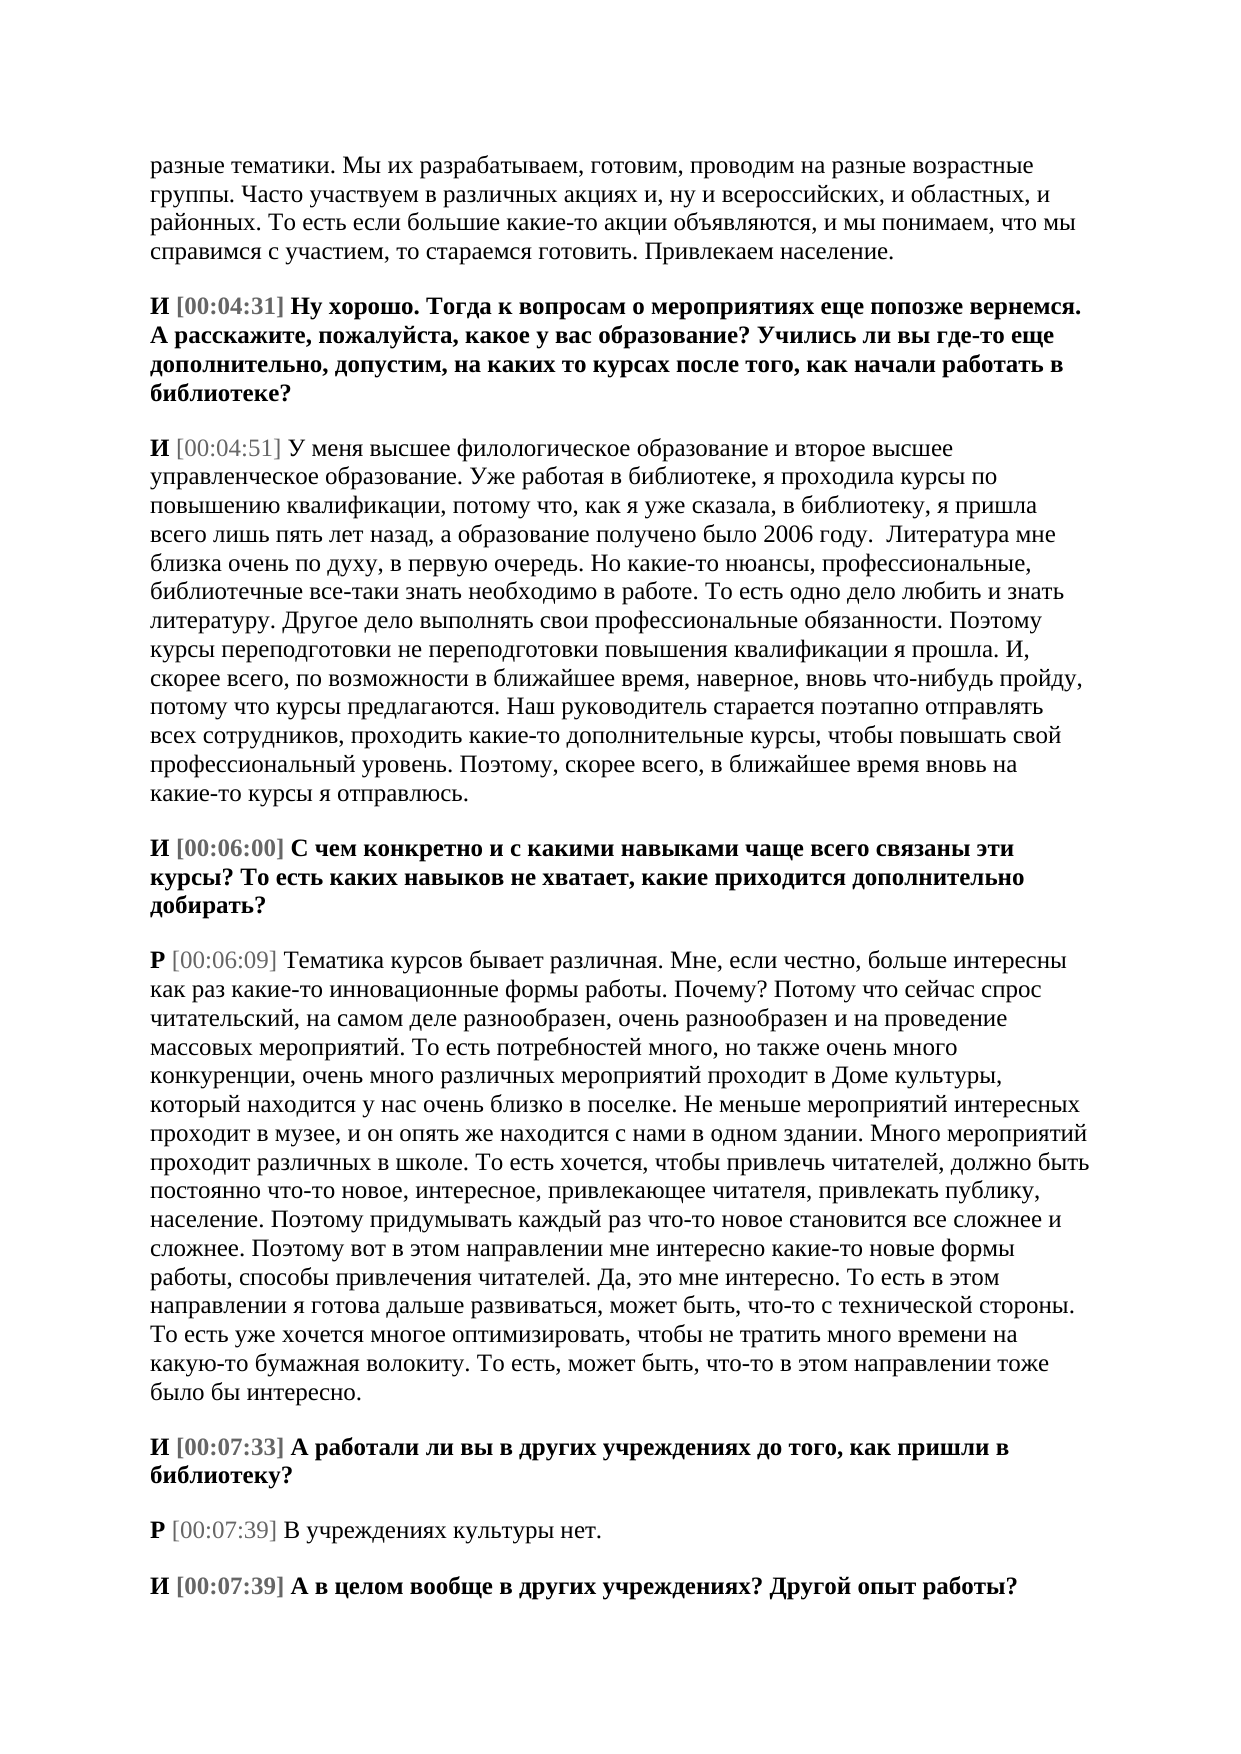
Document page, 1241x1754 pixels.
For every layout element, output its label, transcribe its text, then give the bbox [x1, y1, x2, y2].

text Р [00:07:39] В учреждениях культуры нет. [150, 1516, 1090, 1544]
text И [00:06:00] С чем конкретно и с какими навыками чаще всего связаны эти курсы? То есть каких навыков не хватает, какие приходится дополнительно добирать? [150, 833, 1090, 919]
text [150, 150, 1090, 265]
text И [00:04:51] У меня высшее филологическое образование и второе высшее управленческое образование. Уже работая в библиотеке, я проходила курсы по повышению квалификации, потому что, как я уже сказала, в библиотеку, я пришла всего лишь пять лет назад, а образование получено было 2006 году. Литература мне близка очень по духу, в первую очередь. Но какие-то нюансы, профессиональные, библиотечные все-таки знать необходимо в работе. То есть одно дело любить и знать литературу. Другое дело выполнять свои профессиональные обязанности. Поэтому курсы переподготовки не переподготовки повышения квалификации я прошла. И, скорее всего, по возможности в ближайшее время, наверное, вновь что-нибудь пройду, потому что курсы предлагаются. Наш руководитель старается поэтапно отправлять всех сотрудников, проходить какие-то дополнительные курсы, чтобы повышать свой профессиональный уровень. Поэтому, скорее всего, в ближайшее время вновь на какие-то курсы я отправлюсь. [150, 433, 1090, 806]
text И [00:07:39] А в целом вообще в других учреждениях? Другой опыт работы? [150, 1571, 1090, 1599]
text И [00:04:31] Ну хорошо. Тогда к вопросам о мероприятиях еще попозже вернемся. А расскажите, пожалуйста, какое у вас образование? Учились ли вы где-то еще дополнительно, допустим, на каких то курсах после того, как начали работать в библиотеке? [150, 291, 1090, 406]
text И [00:07:33] А работали ли вы в других учреждениях до того, как пришли в библиотеку? [150, 1432, 1090, 1489]
text Р [00:06:09] Тематика курсов бывает различная. Мне, если честно, больше интересны как раз какие-то инновационные формы работы. Почему? Потому что сейчас спрос читательский, на самом деле разнообразен, очень разнообразен и на проведение массовых мероприятий. То есть потребностей много, но также очень много конкуренции, очень много различных мероприятий проходит в Доме культуры, который находится у нас очень близко в поселке. Не меньше мероприятий интересных проходит в музее, и он опять же находится с нами в одном здании. Много мероприятий проходит различных в школе. То есть хочется, чтобы привлечь читателей, должно быть постоянно что-то новое, интересное, привлекающее читателя, привлекать публику, население. Поэтому придумывать каждый раз что-то новое становится все сложнее и сложнее. Поэтому вот в этом направлении мне интересно какие-то новые формы работы, способы привлечения читателей. Да, это мне интересно. То есть в этом направлении я готова дальше развиваться, может быть, что-то с технической стороны. То есть уже хочется многое оптимизировать, чтобы не тратить много времени на какую-то бумажная волокиту. То есть, может быть, что-то в этом направлении тоже было бы интересно. [150, 945, 1090, 1405]
